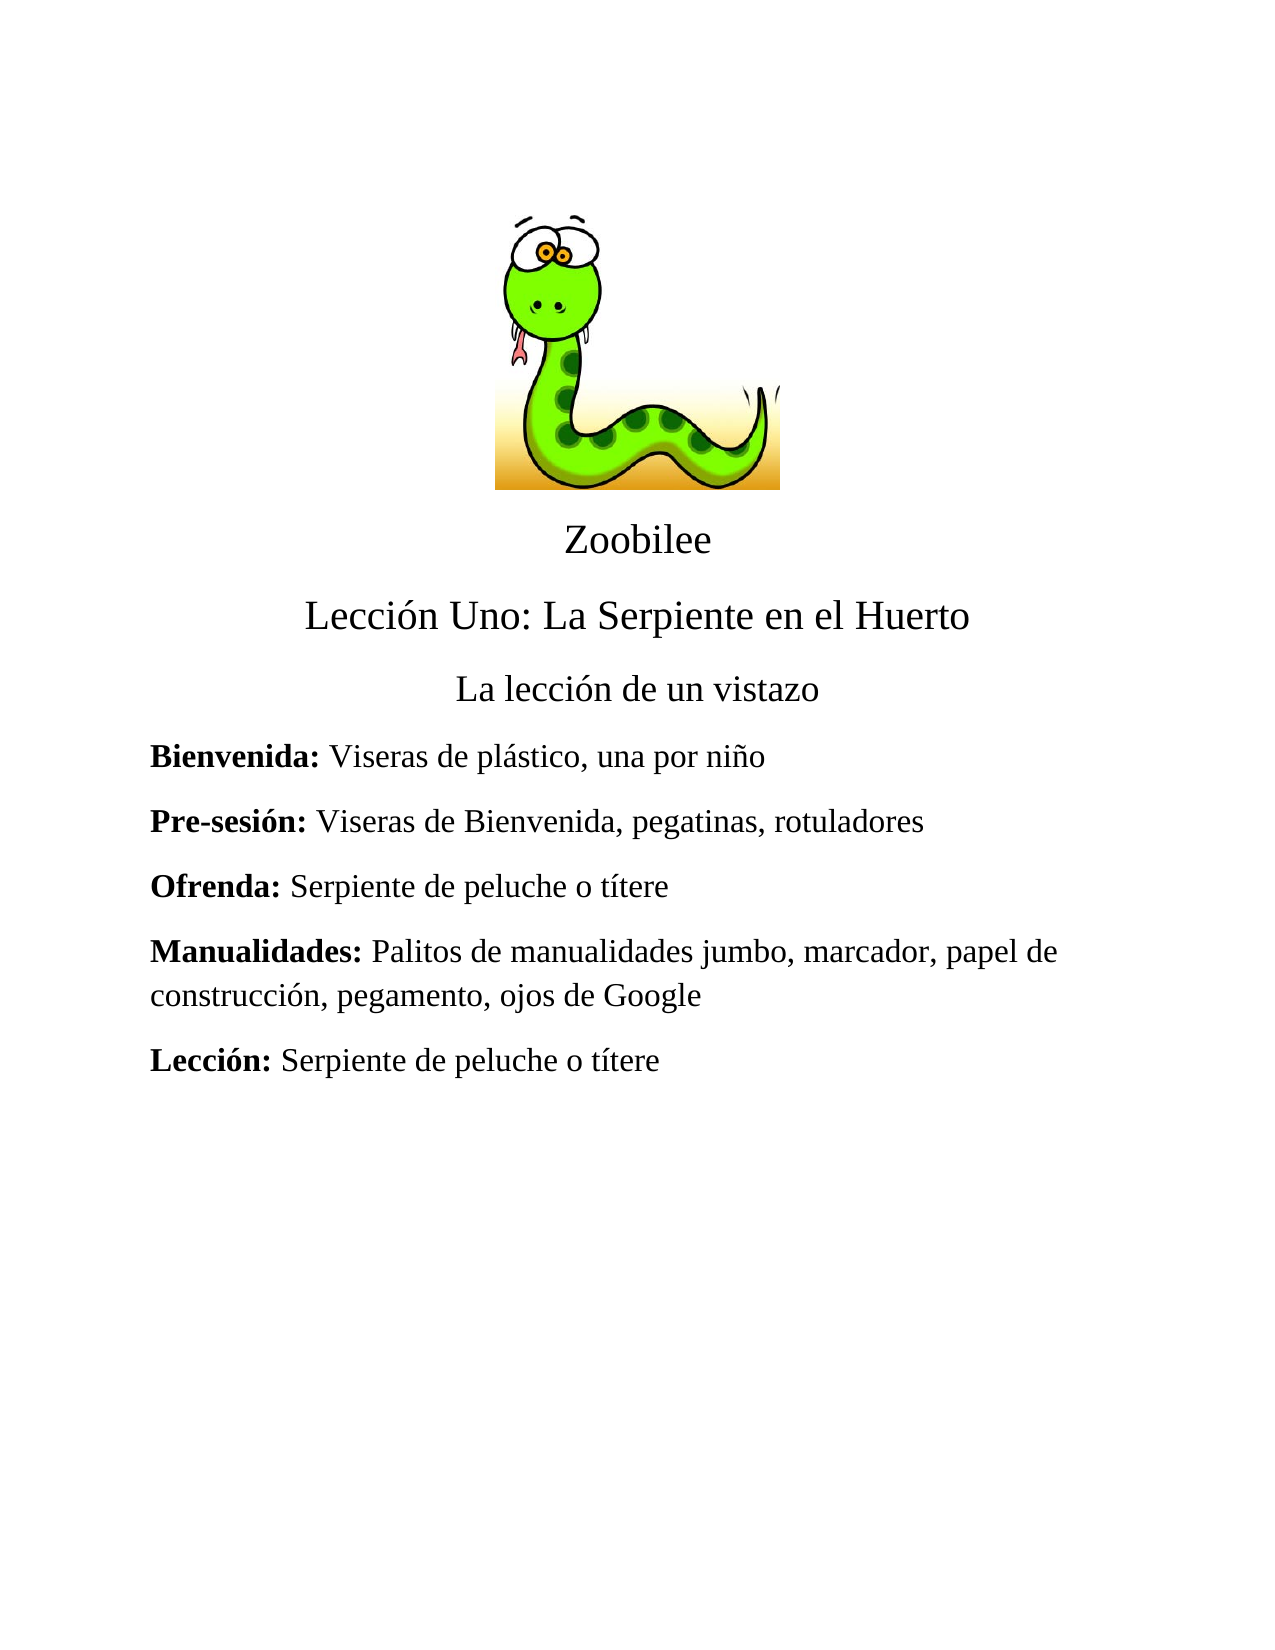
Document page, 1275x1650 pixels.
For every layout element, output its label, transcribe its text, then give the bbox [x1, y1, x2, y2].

picture [495, 215, 780, 490]
text Bienvenida: Viseras de plástico, una por niño [150, 736, 1125, 775]
text Zoobilee [150, 514, 1125, 562]
text Lección Uno: La Serpiente en el Huerto [150, 590, 1125, 638]
text Ofrenda: Serpiente de peluche o títere [150, 866, 1125, 904]
text La lección de un vistazo [150, 666, 1125, 709]
text Lección: Serpiente de peluche o títere [150, 1040, 1125, 1078]
text Manualidades: Palitos de manualidades jumbo, marcador, papel de construcción, pegamento, ojos de Google [150, 931, 1125, 1013]
text Pre-sesión: Viseras de Bienvenida, pegatinas, rotuladores [150, 801, 1125, 840]
